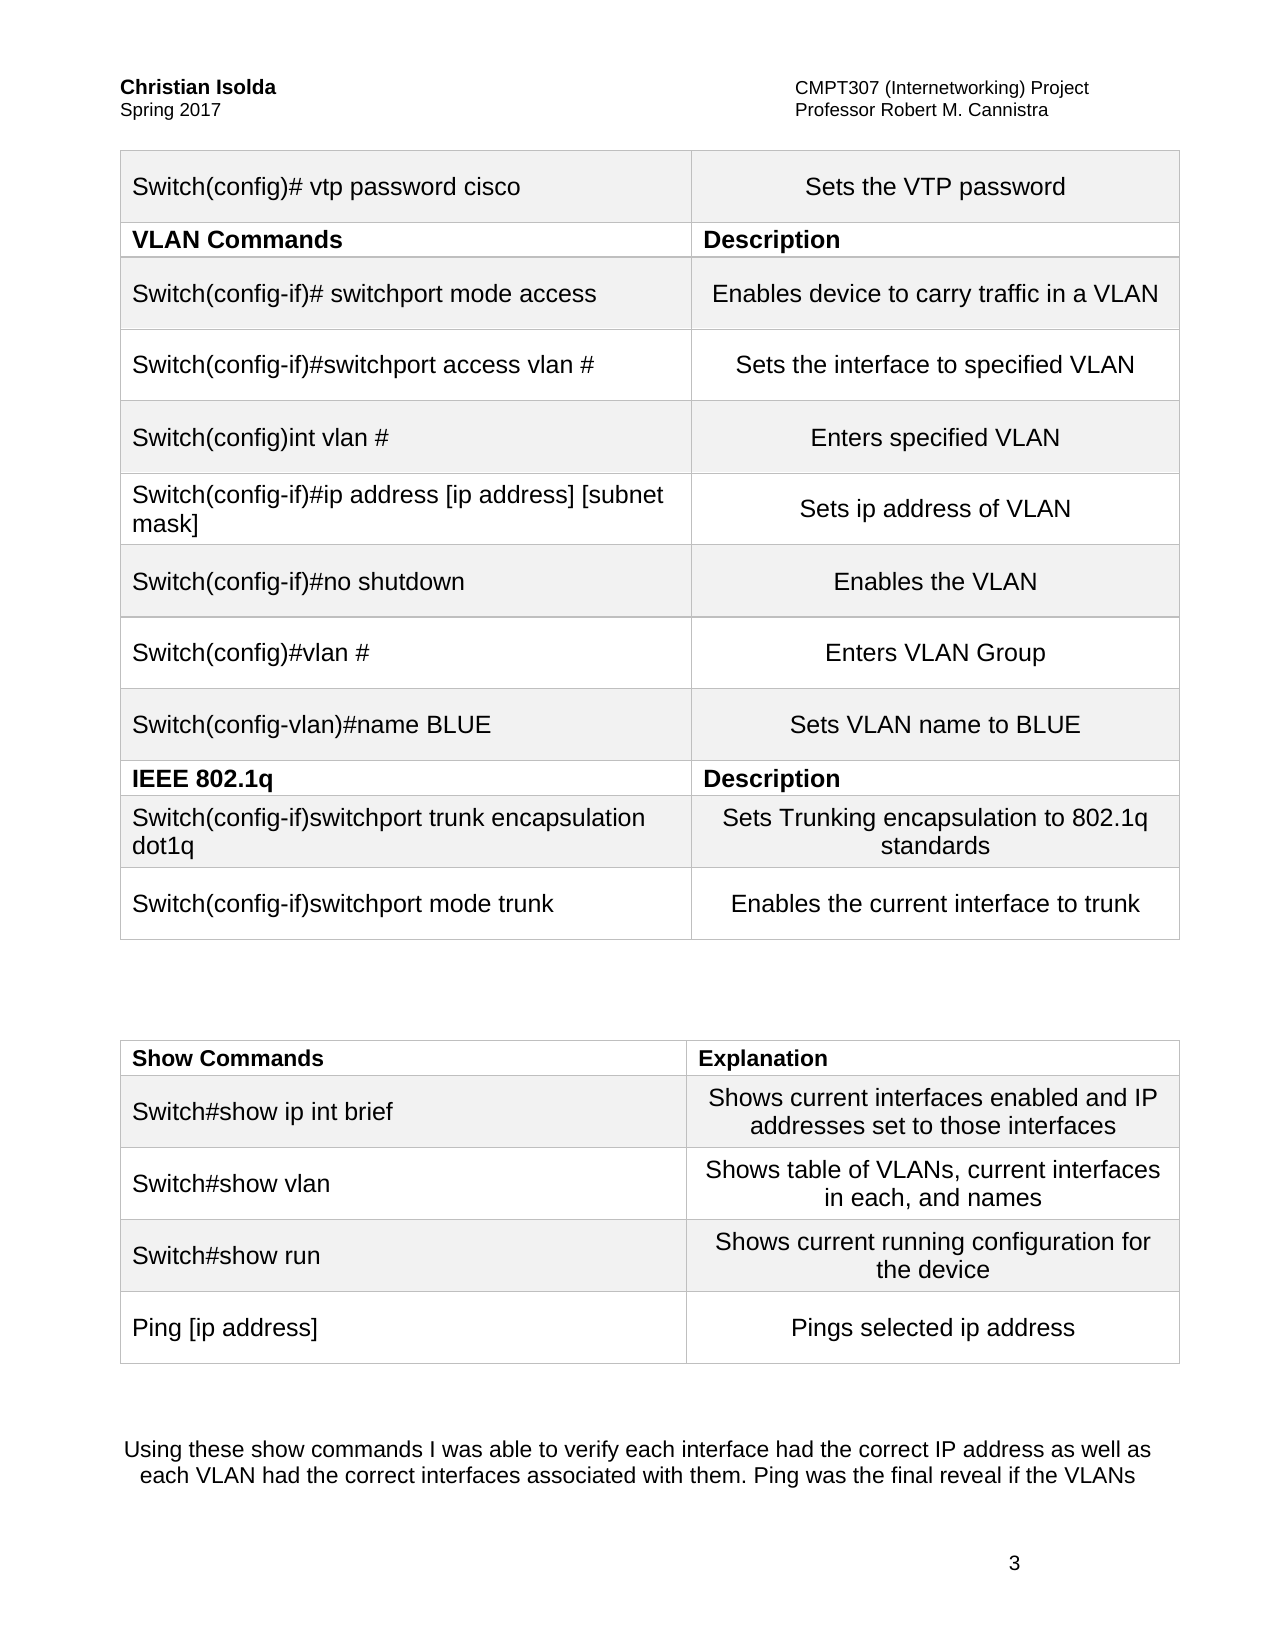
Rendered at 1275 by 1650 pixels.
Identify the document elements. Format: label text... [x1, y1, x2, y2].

table_cell Sets ip address of VLAN [692, 474, 1179, 544]
table_cell Sets the interface to specified VLAN [692, 330, 1179, 400]
table_cell Shows current interfaces enabled and IP addresses set to those interfaces [687, 1076, 1179, 1147]
table_cell Pings selected ip address [687, 1292, 1179, 1363]
table_cell Switch(config-if)#switchport access vlan # [121, 330, 691, 400]
table_cell Sets VLAN name to BLUE [692, 689, 1179, 760]
table_cell Switch(config-if)switchport mode trunk [121, 868, 691, 939]
table_cell Description [692, 761, 1179, 795]
table_cell Enters specified VLAN [692, 401, 1179, 472]
table_cell Switch(config-if)#no shutdown [121, 545, 691, 616]
table_cell Description [692, 223, 1179, 256]
table_cell Switch(config)# vtp password cisco [121, 151, 691, 222]
table_cell IEEE 802.1q [121, 761, 691, 795]
table_cell Switch(config-if)switchport trunk encapsulation dot1q [121, 796, 691, 867]
table_cell Switch#show run [121, 1220, 686, 1291]
table_cell Sets Trunking encapsulation to 802.1q standards [692, 796, 1179, 867]
table_cell Enters VLAN Group [692, 618, 1179, 688]
table_cell Switch(config-if)# switchport mode access [121, 258, 691, 328]
table_cell Switch(config-if)#ip address [ip address] [subnet mask] [121, 474, 691, 544]
table_cell Switch(config-vlan)#name BLUE [121, 689, 691, 760]
table_cell Switch(config)#vlan # [121, 618, 691, 688]
table_cell Shows table of VLANs, current interfaces in each, and names [687, 1148, 1179, 1219]
table_header Explanation [687, 1041, 1179, 1075]
table_header Show Commands [121, 1041, 686, 1075]
table_cell Switch#show ip int brief [121, 1076, 686, 1147]
table_cell Shows current running configuration for the device [687, 1220, 1179, 1291]
table_cell Enables the current interface to trunk [692, 868, 1179, 939]
table_cell Ping [ip address] [121, 1292, 686, 1363]
table_cell Enables the VLAN [692, 545, 1179, 616]
table_cell VLAN Commands [121, 223, 691, 256]
table_cell Enables device to carry traffic in a VLAN [692, 258, 1179, 328]
table_cell Sets the VTP password [692, 151, 1179, 222]
table_cell Switch#show vlan [121, 1148, 686, 1219]
table_cell Switch(config)int vlan # [121, 401, 691, 472]
